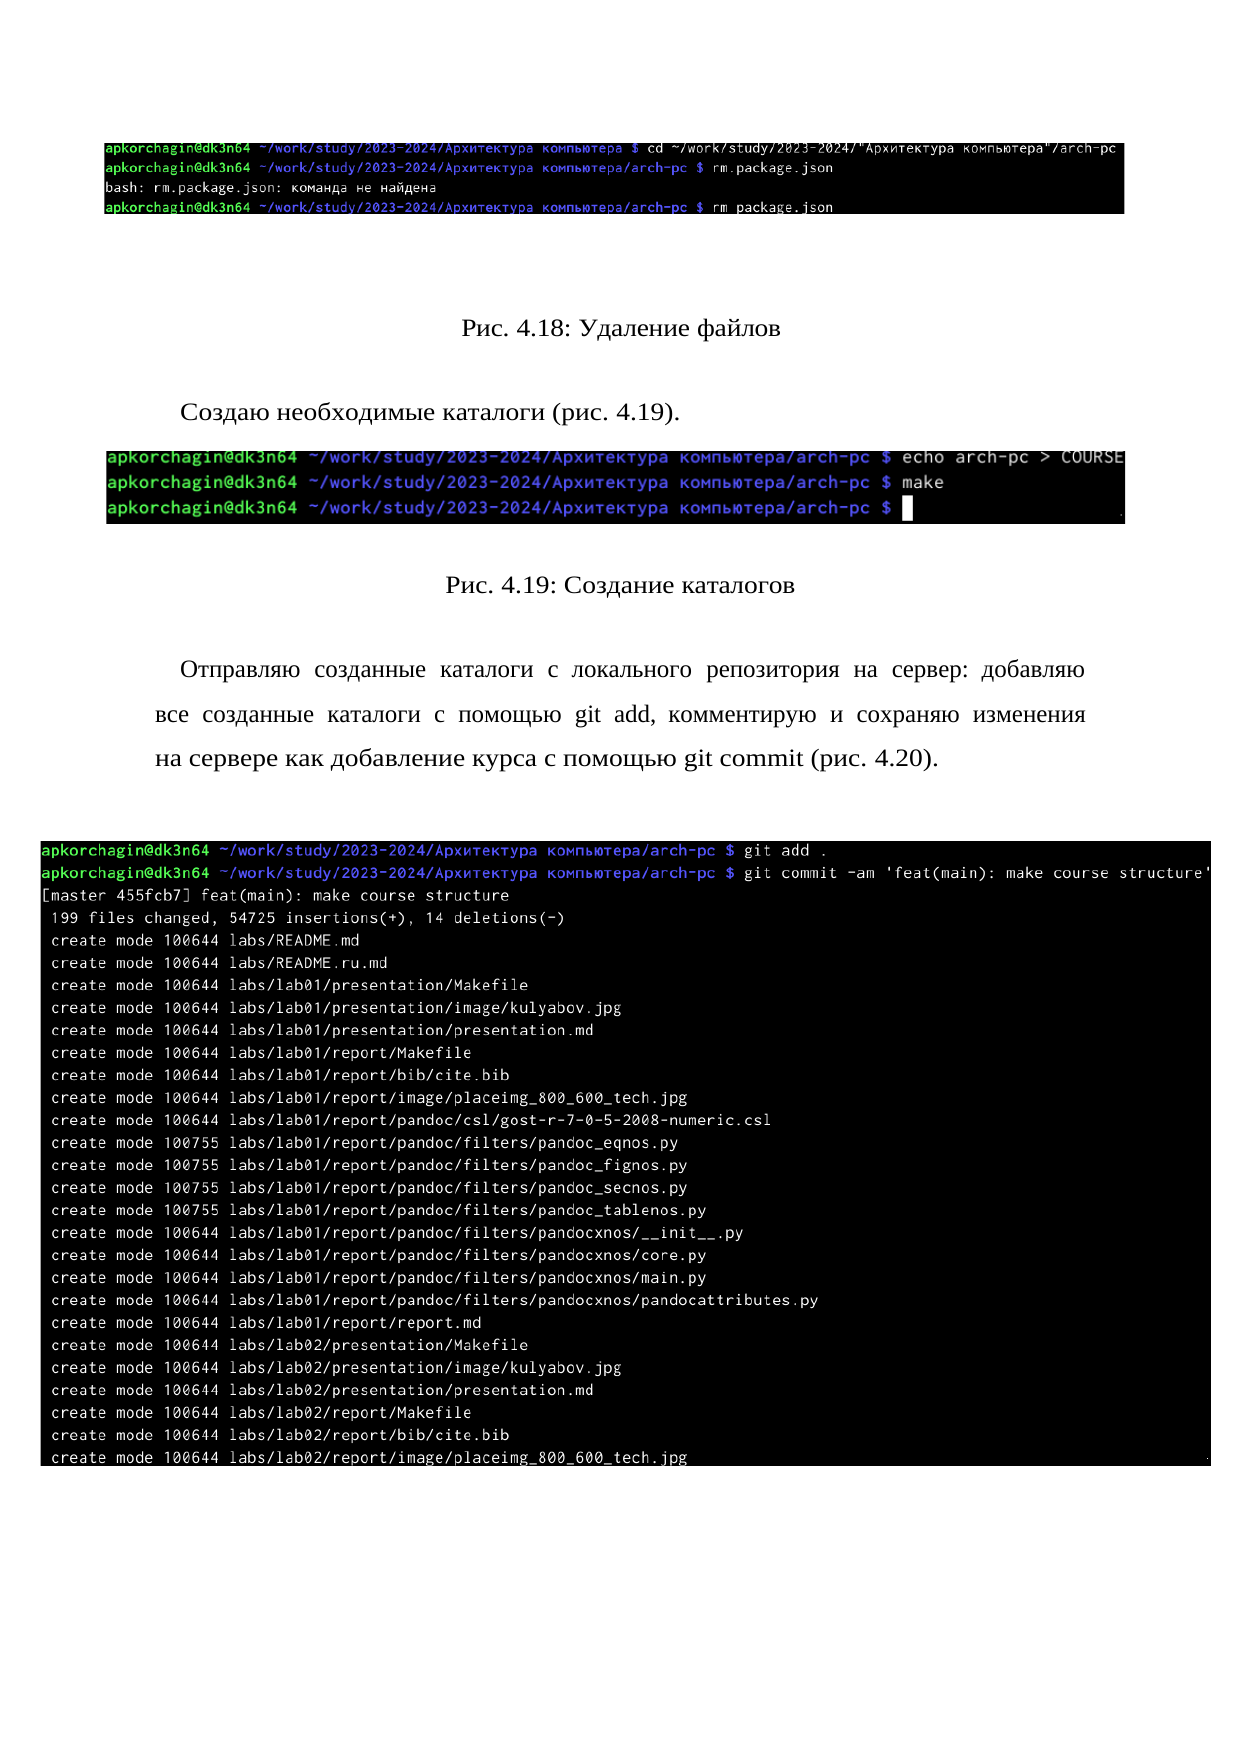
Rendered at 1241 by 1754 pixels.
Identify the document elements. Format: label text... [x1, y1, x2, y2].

picture [106, 451, 1125, 524]
picture [104, 143, 1125, 214]
text Рис. 4.19: Создание каталогов [142, 571, 1099, 599]
text Отправляю созданные каталоги с локального репозитория на сервер: добавляю все созданные каталоги с помощью git add, комментирую и сохраняю изменения на сервере как добавление курса с помощью git commit (рис. 4.20). [155, 654, 1085, 772]
text Рис. 4.18: Удаление файлов Создаю необходимые каталоги (рис. 4.19). [180, 259, 863, 426]
picture [40, 841, 1211, 1466]
